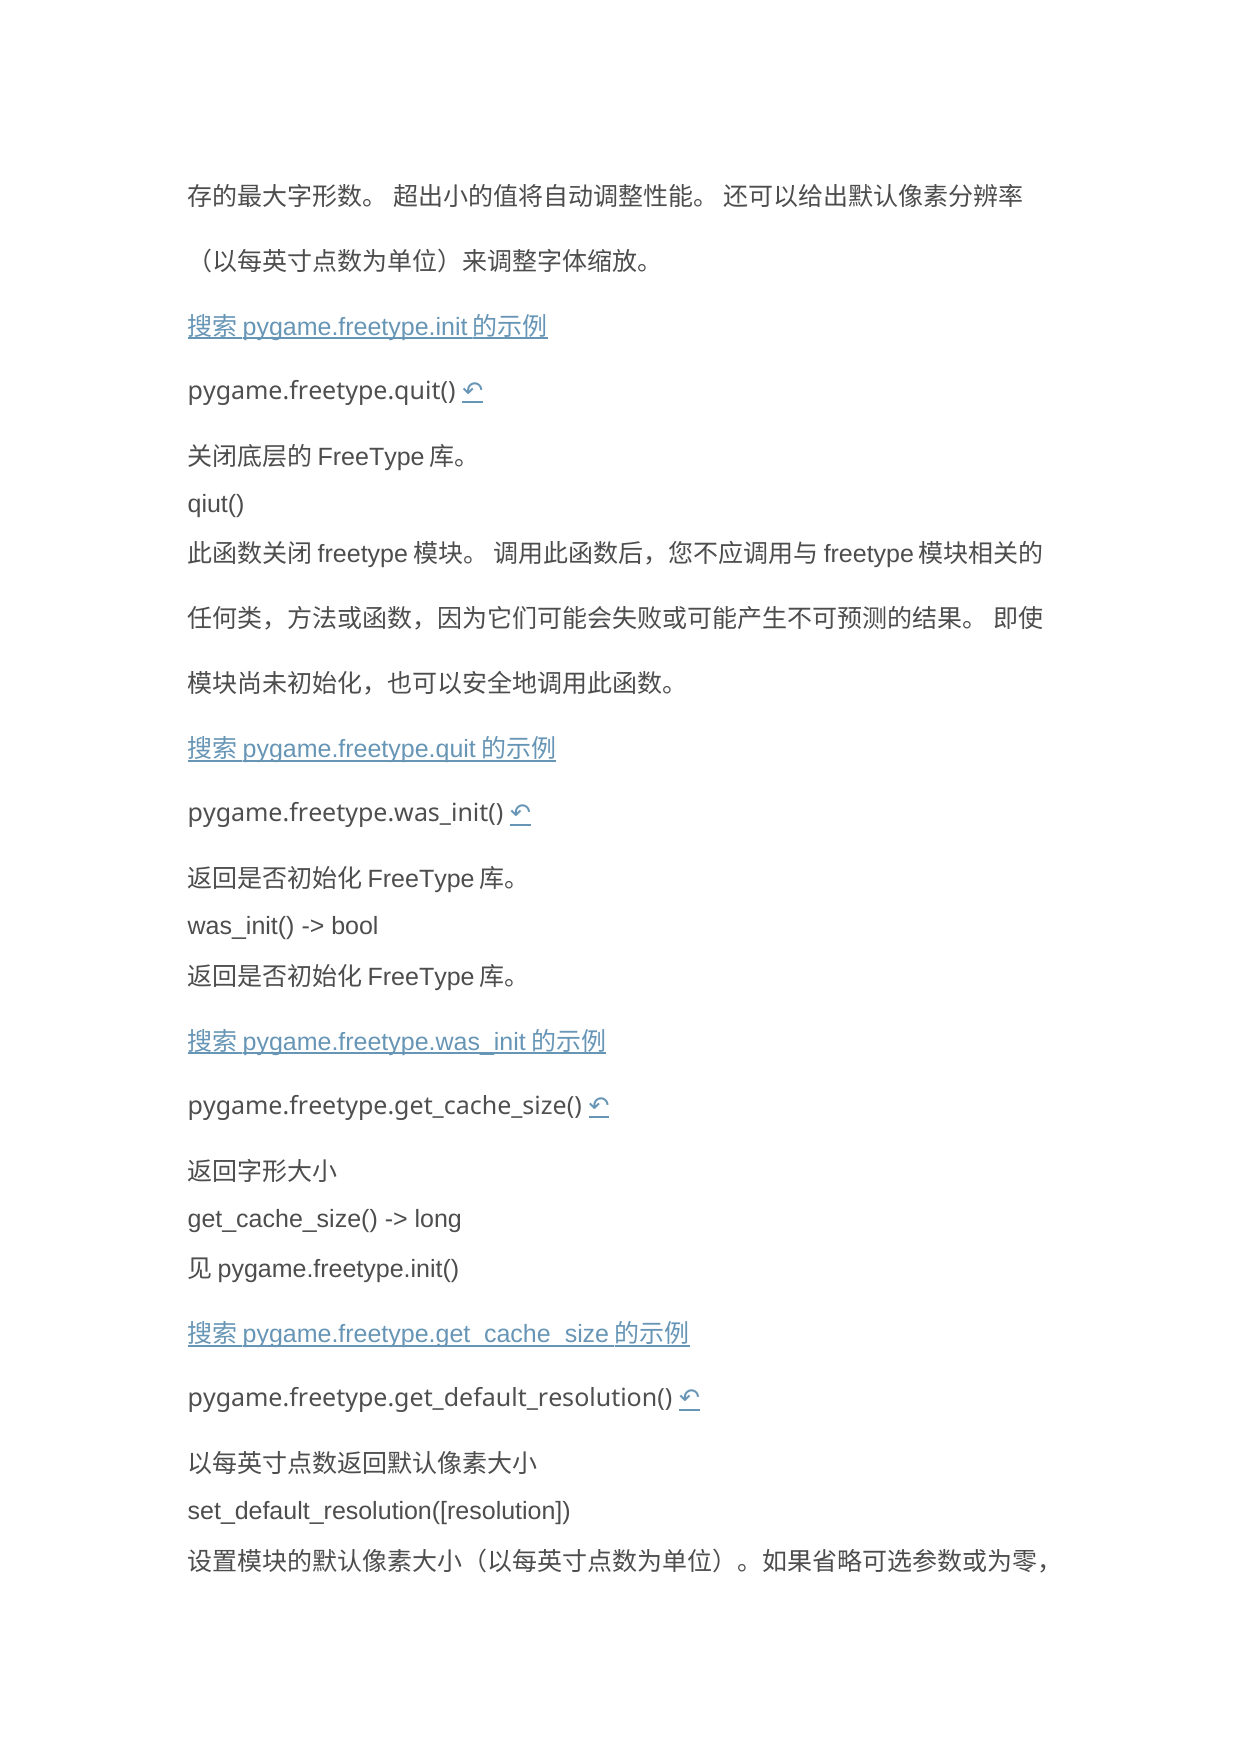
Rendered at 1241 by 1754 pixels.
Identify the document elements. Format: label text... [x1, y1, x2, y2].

text 返回是否初始化FreeType库。 was_init() -> bool 返回是否初始化FreeType库。 搜索pygame.freetype.was_init的示例 [187, 844, 1053, 1072]
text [187, 1429, 1053, 1592]
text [187, 162, 1053, 357]
text 关闭底层的FreeType库。 qiut() 此函数关闭freetype模块。 调用此函数后，您不应调用与freetype模块相关的任何类，方法或函数，因为它们可能会失败或可能产生不可预测的结果。 即使模块尚未初始化，也可以安全地调用此函数。 搜索pygame.freetype.quit的示例 [187, 422, 1053, 779]
text pygame.freetype.get_default_resolution() ↶ [187, 1364, 1053, 1429]
text 返回字形大小 get_cache_size() -> long 见pygame.freetype.init() 搜索pygame.freetype.get_cache_size的示例 [187, 1137, 1053, 1364]
text pygame.freetype.quit() ↶ [187, 357, 1053, 422]
text pygame.freetype.was_init() ↶ [187, 779, 1053, 844]
text pygame.freetype.get_cache_size() ↶ [187, 1072, 1053, 1137]
